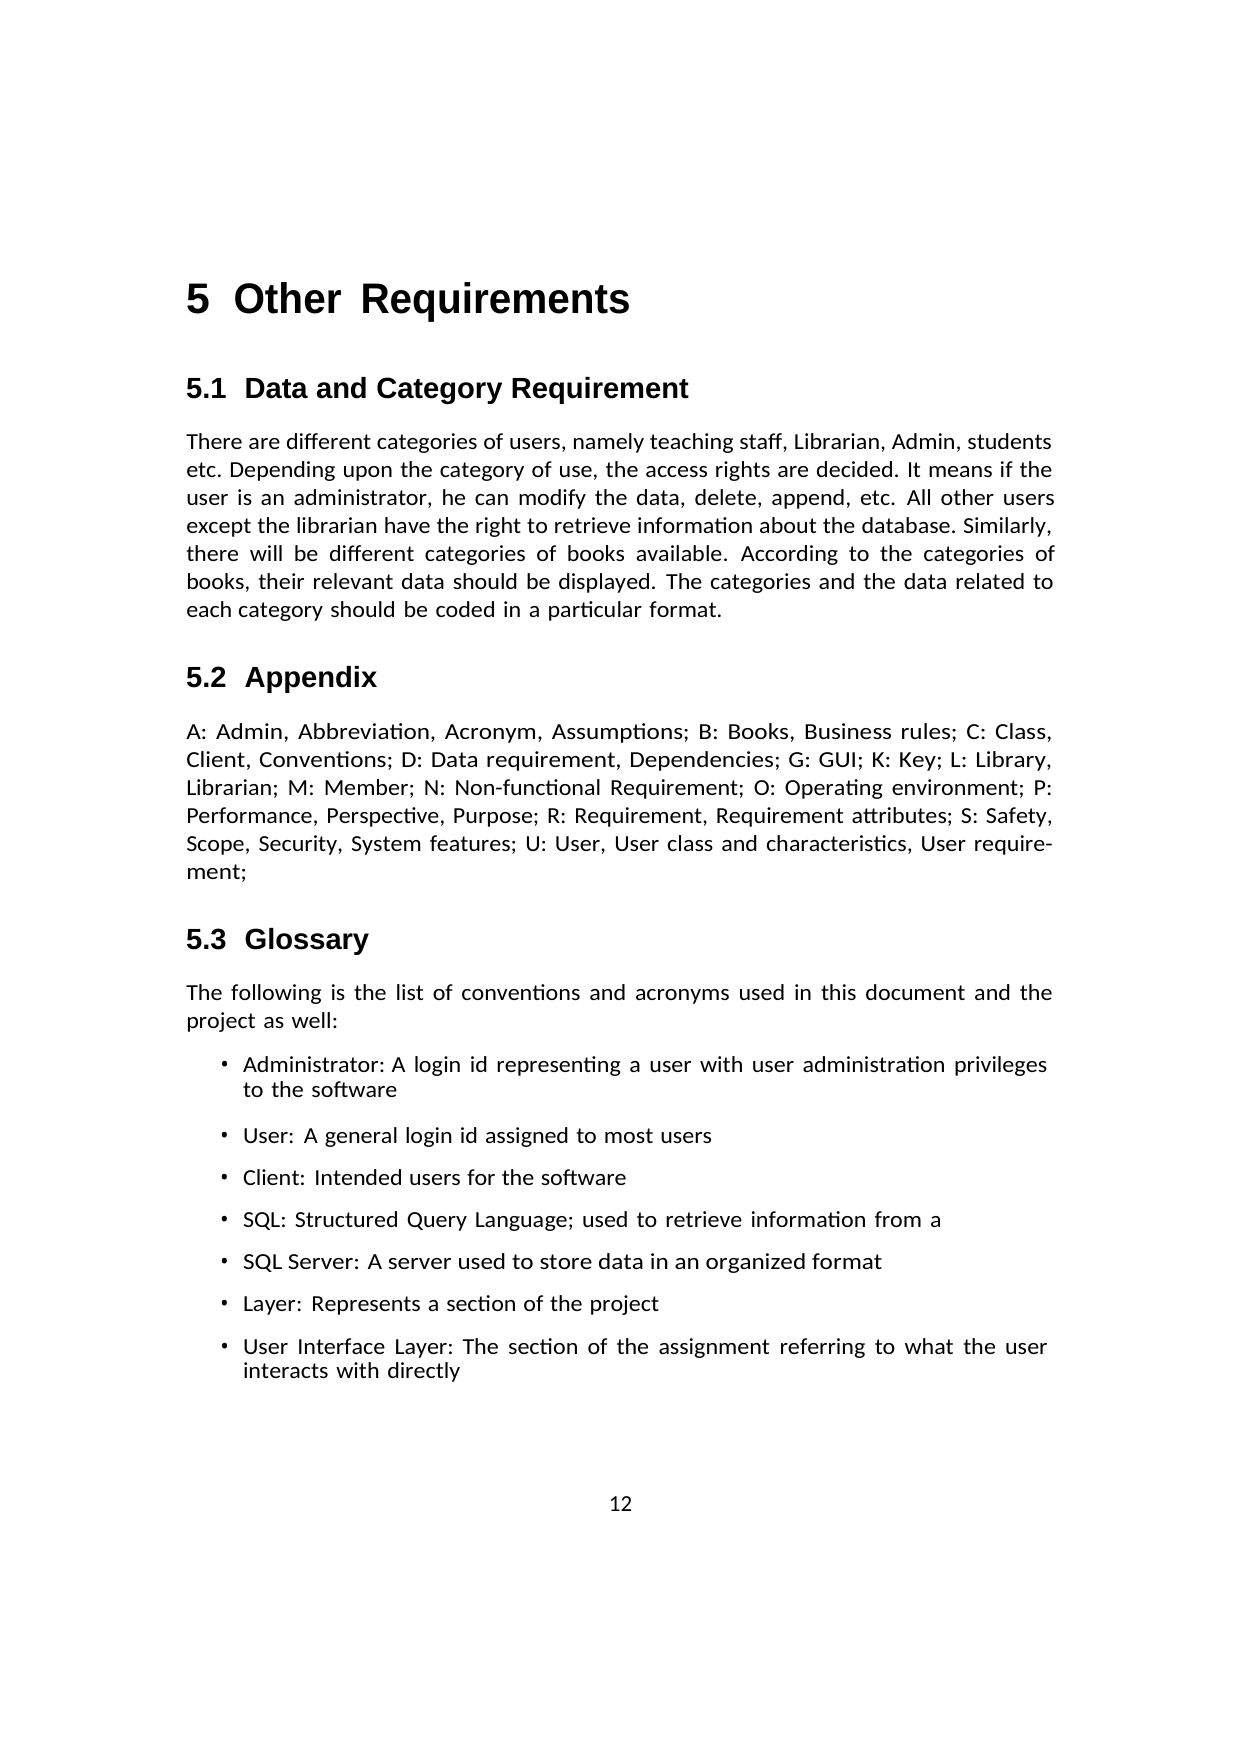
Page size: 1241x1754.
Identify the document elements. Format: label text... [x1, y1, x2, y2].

subtitle Data and Category Requirement [186, 371, 1084, 404]
text A: Admin, Abbreviation, Acronym, Assumptions; B: Books, Business rules; C: Class, Client, Conventions; D: Data requirement, Dependencies; G: GUI; K: Key; L: Library, Librarian; M: Member; N: Non-functional Requirement; O: Operating environment; P: Performance, Perspective, Purpose; R: Requirement, Requirement attributes; S: Safety, Scope, Security, System features; U: User, User class and characteristics, User require- ment; [186, 717, 1054, 885]
text There are different categories of users, namely teaching staff, Librarian, Admin, students etc. Depending upon the category of use, the access rights are decided. It means if the user is an administrator, he can modify the data, delete, append, etc. All other users except the librarian have the right to retrieve information about the database. Similarly, there will be different categories of books available. According to the categories of books, their relevant data should be displayed. The categories and the data related to each category should be coded in a particular format. [186, 427, 1054, 623]
list Administrator: A login id representing a user with user administration privileges to the software [220, 1051, 1054, 1103]
list SQL: Structured Query Language; used to retrieve information from a [220, 1203, 1084, 1234]
list User Interface Layer: The section of the assignment referring to what the user interacts with directly [220, 1332, 1054, 1384]
list Client: Intended users for the software [220, 1161, 1084, 1192]
list SQL Server: A server used to store data in an organized format [220, 1245, 1084, 1276]
text The following is the list of conventions and acronyms used in this document and the project as well: [186, 978, 1054, 1034]
subtitle Appendix [186, 661, 1084, 694]
subtitle Other Requirements [186, 273, 1084, 322]
list User: A general login id assigned to most users [220, 1118, 1084, 1150]
list Layer: Represents a section of the project [220, 1287, 1084, 1318]
subtitle Glossary [186, 922, 1084, 956]
